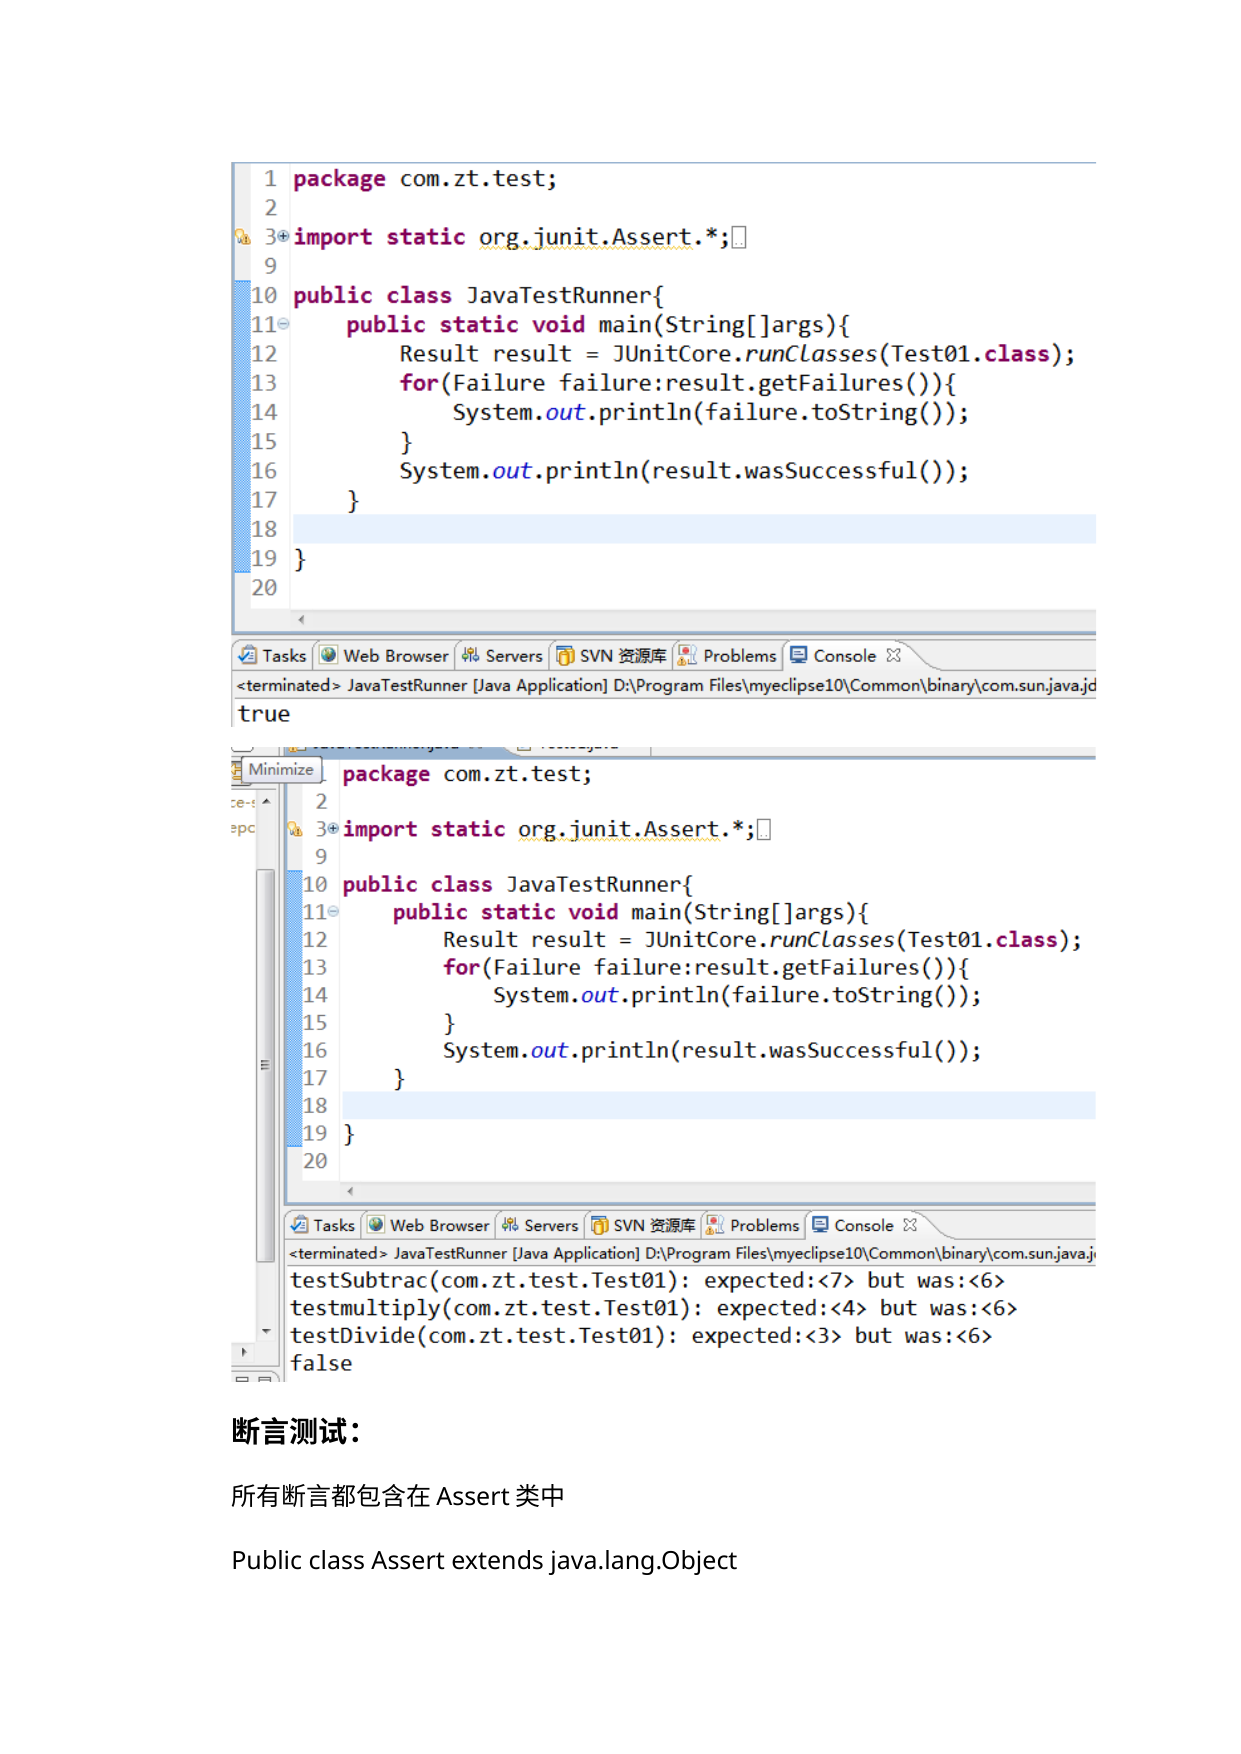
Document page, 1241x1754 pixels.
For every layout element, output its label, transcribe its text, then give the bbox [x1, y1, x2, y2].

text 所有断言都包含在Assert类中 [187, 1462, 1053, 1527]
text Public class Assert extends java.lang.Object [187, 1527, 1053, 1592]
picture [231, 747, 1096, 1382]
text 断言测试： [187, 1397, 1053, 1462]
picture [231, 162, 1097, 727]
